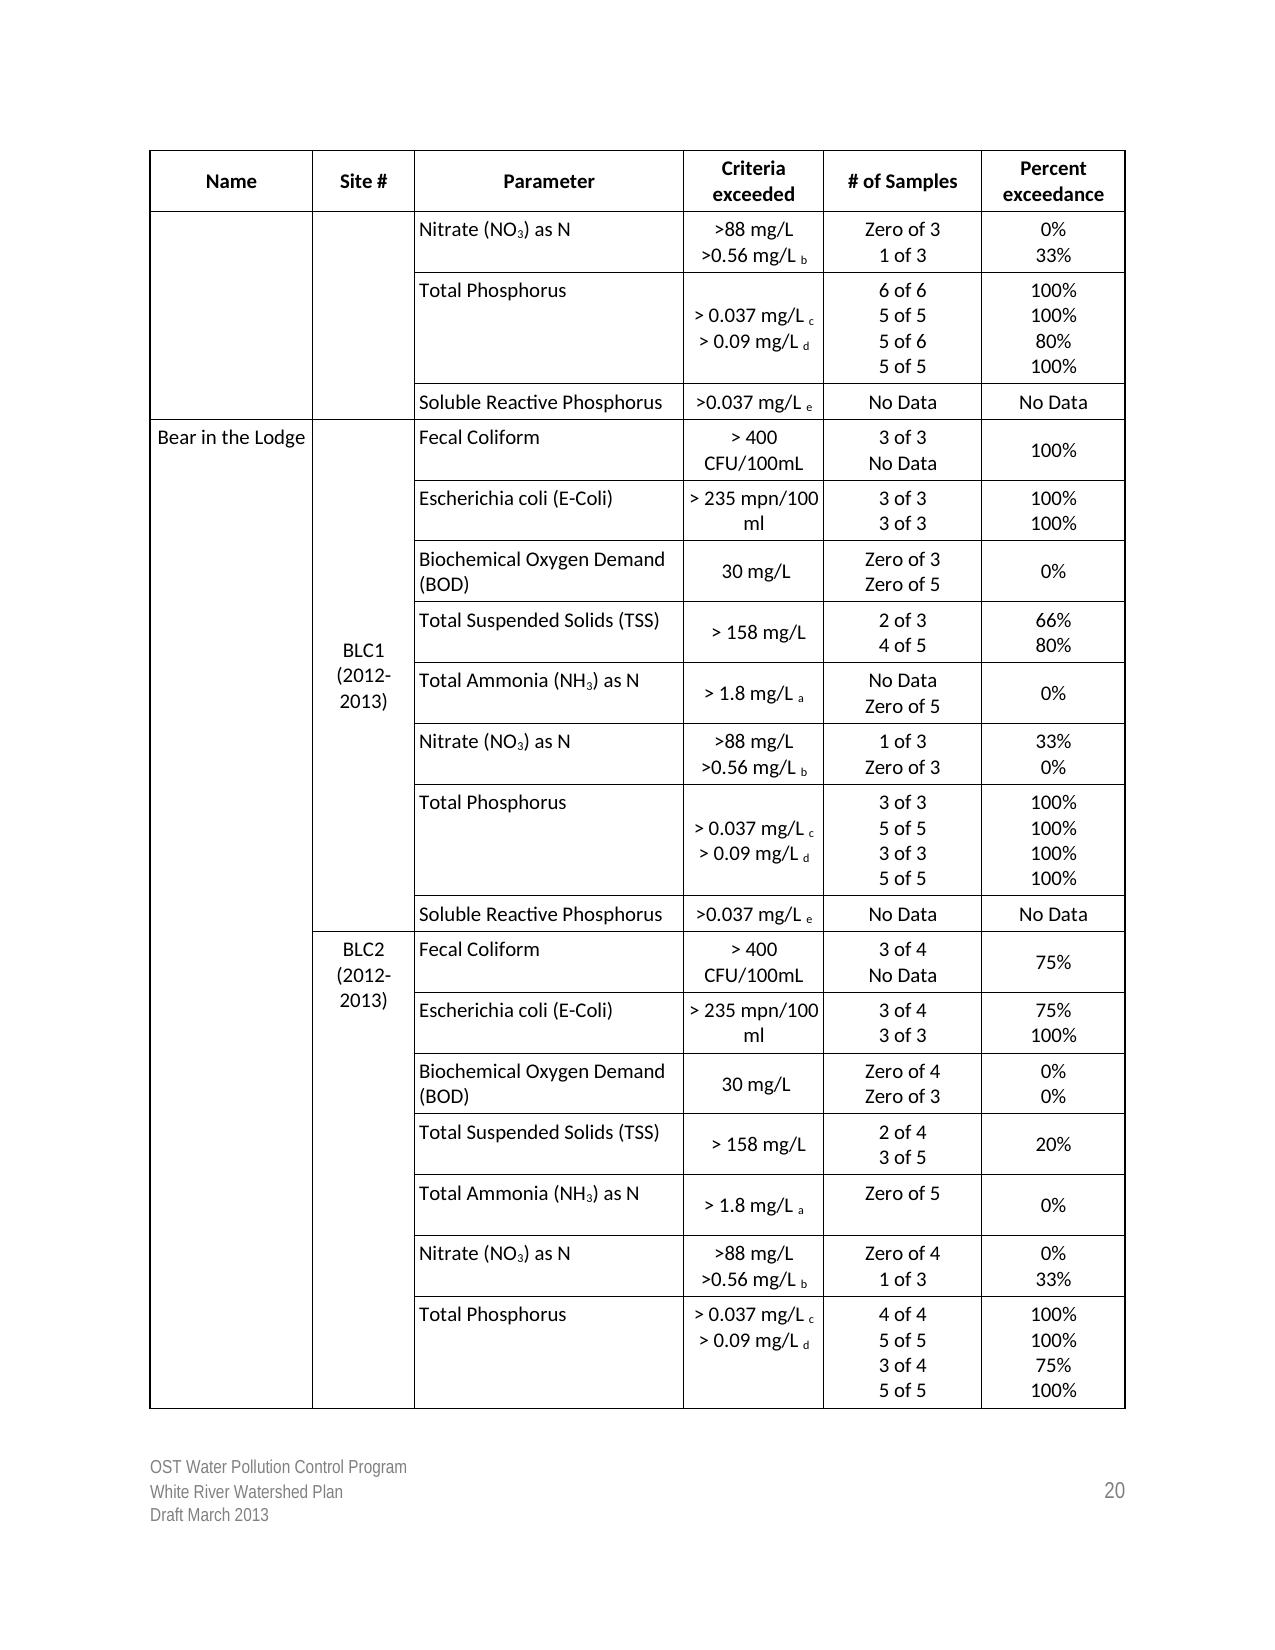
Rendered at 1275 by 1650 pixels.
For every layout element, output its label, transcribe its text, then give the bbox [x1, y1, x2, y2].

table_cell Biochemical Oxygen Demand (BOD) [415, 1054, 683, 1113]
table_cell Nitrate (NO3) as N [415, 724, 683, 784]
table_cell 2 of 3 4 of 5 [824, 602, 981, 662]
table_cell Soluble Reactive Phosphorus [415, 896, 683, 931]
table_cell Total Ammonia (NH3) as N [415, 1175, 683, 1235]
table_cell 2 of 4 3 of 5 [824, 1114, 981, 1174]
table_cell Escherichia coli (E-Coli) [415, 993, 683, 1052]
table_cell > 400 CFU/100mL [684, 420, 823, 479]
table_header Percent exceedance [982, 151, 1124, 211]
table_cell 100% 100% [982, 481, 1124, 540]
table_header Site # [313, 151, 414, 211]
table_cell 30 mg/L [684, 541, 823, 601]
table_cell > 1.8 mg/L a [684, 1175, 823, 1235]
table_cell Biochemical Oxygen Demand (BOD) [415, 541, 683, 601]
table_cell BLC1 (2012-2013) [313, 420, 414, 931]
table_cell Total Phosphorus [415, 1297, 683, 1407]
table_cell > 0.037 mg/L c > 0.09 mg/L d [684, 1297, 823, 1407]
table_cell 30 mg/L [684, 1054, 823, 1113]
table_header # of Samples [824, 151, 981, 211]
table_cell Nitrate (NO3) as N [415, 212, 683, 272]
table_cell > 0.037 mg/L c > 0.09 mg/L d [684, 785, 823, 895]
table_cell > 400 CFU/100mL [684, 932, 823, 992]
table_cell Zero of 4 Zero of 3 [824, 1054, 981, 1113]
table_cell Soluble Reactive Phosphorus [415, 384, 683, 419]
table_cell 3 of 4 3 of 3 [824, 993, 981, 1052]
table_cell BLC2 (2012-2013) [313, 932, 414, 1407]
table_header Criteria exceeded [684, 151, 823, 211]
table_cell Fecal Coliform [415, 420, 683, 479]
table_cell 0% [982, 1175, 1124, 1235]
table_cell Zero of 3 1 of 3 [824, 212, 981, 272]
table_cell 100% [982, 420, 1124, 479]
table_header Parameter [415, 151, 683, 211]
table_cell 1 of 3 Zero of 3 [824, 724, 981, 784]
table_cell >88 mg/L >0.56 mg/L b [684, 724, 823, 784]
table_cell > 158 mg/L [684, 602, 823, 662]
table_cell 4 of 4 5 of 5 3 of 4 5 of 5 [824, 1297, 981, 1407]
table_cell >88 mg/L >0.56 mg/L b [684, 1236, 823, 1296]
table_cell Total Ammonia (NH3) as N [415, 663, 683, 723]
table_cell 6 of 6 5 of 5 5 of 6 5 of 5 [824, 273, 981, 383]
table_cell 33% 0% [982, 724, 1124, 784]
table_cell > 158 mg/L [684, 1114, 823, 1174]
table_cell 0% [982, 663, 1124, 723]
table_cell No Data Zero of 5 [824, 663, 981, 723]
table_cell Zero of 3 Zero of 5 [824, 541, 981, 601]
table_cell No Data [824, 384, 981, 419]
table_cell Zero of 5 [824, 1175, 981, 1235]
table_cell No Data [982, 896, 1124, 931]
table_cell No Data [982, 384, 1124, 419]
table_cell Total Phosphorus [415, 785, 683, 895]
table_cell Total Suspended Solids (TSS) [415, 602, 683, 662]
table_cell 75% [982, 932, 1124, 992]
table_cell 100% 100% 100% 100% [982, 785, 1124, 895]
table_cell 0% 33% [982, 212, 1124, 272]
table_cell Total Phosphorus [415, 273, 683, 383]
table_cell 3 of 3 3 of 3 [824, 481, 981, 540]
table_cell 66% 80% [982, 602, 1124, 662]
table_cell Zero of 4 1 of 3 [824, 1236, 981, 1296]
table_cell > 0.037 mg/L c > 0.09 mg/L d [684, 273, 823, 383]
table_cell > 235 mpn/100 ml [684, 481, 823, 540]
table_cell Bear in the Lodge [151, 420, 312, 1407]
table_cell 100% 100% 80% 100% [982, 273, 1124, 383]
table_cell 0% 33% [982, 1236, 1124, 1296]
table_cell Escherichia coli (E-Coli) [415, 481, 683, 540]
table_cell >88 mg/L >0.56 mg/L b [684, 212, 823, 272]
table_cell > 235 mpn/100 ml [684, 993, 823, 1052]
table_cell 0% 0% [982, 1054, 1124, 1113]
table_cell 3 of 3 5 of 5 3 of 3 5 of 5 [824, 785, 981, 895]
table_cell 3 of 3 No Data [824, 420, 981, 479]
table_cell >0.037 mg/L e [684, 896, 823, 931]
table_cell >0.037 mg/L e [684, 384, 823, 419]
table_cell 75% 100% [982, 993, 1124, 1052]
table_cell No Data [824, 896, 981, 931]
table_cell 3 of 4 No Data [824, 932, 981, 992]
table_header Name [151, 151, 312, 211]
table_cell 20% [982, 1114, 1124, 1174]
table_cell Nitrate (NO3) as N [415, 1236, 683, 1296]
table_cell 100% 100% 75% 100% [982, 1297, 1124, 1407]
table_cell Total Suspended Solids (TSS) [415, 1114, 683, 1174]
table_cell 0% [982, 541, 1124, 601]
table_cell Fecal Coliform [415, 932, 683, 992]
table_cell > 1.8 mg/L a [684, 663, 823, 723]
